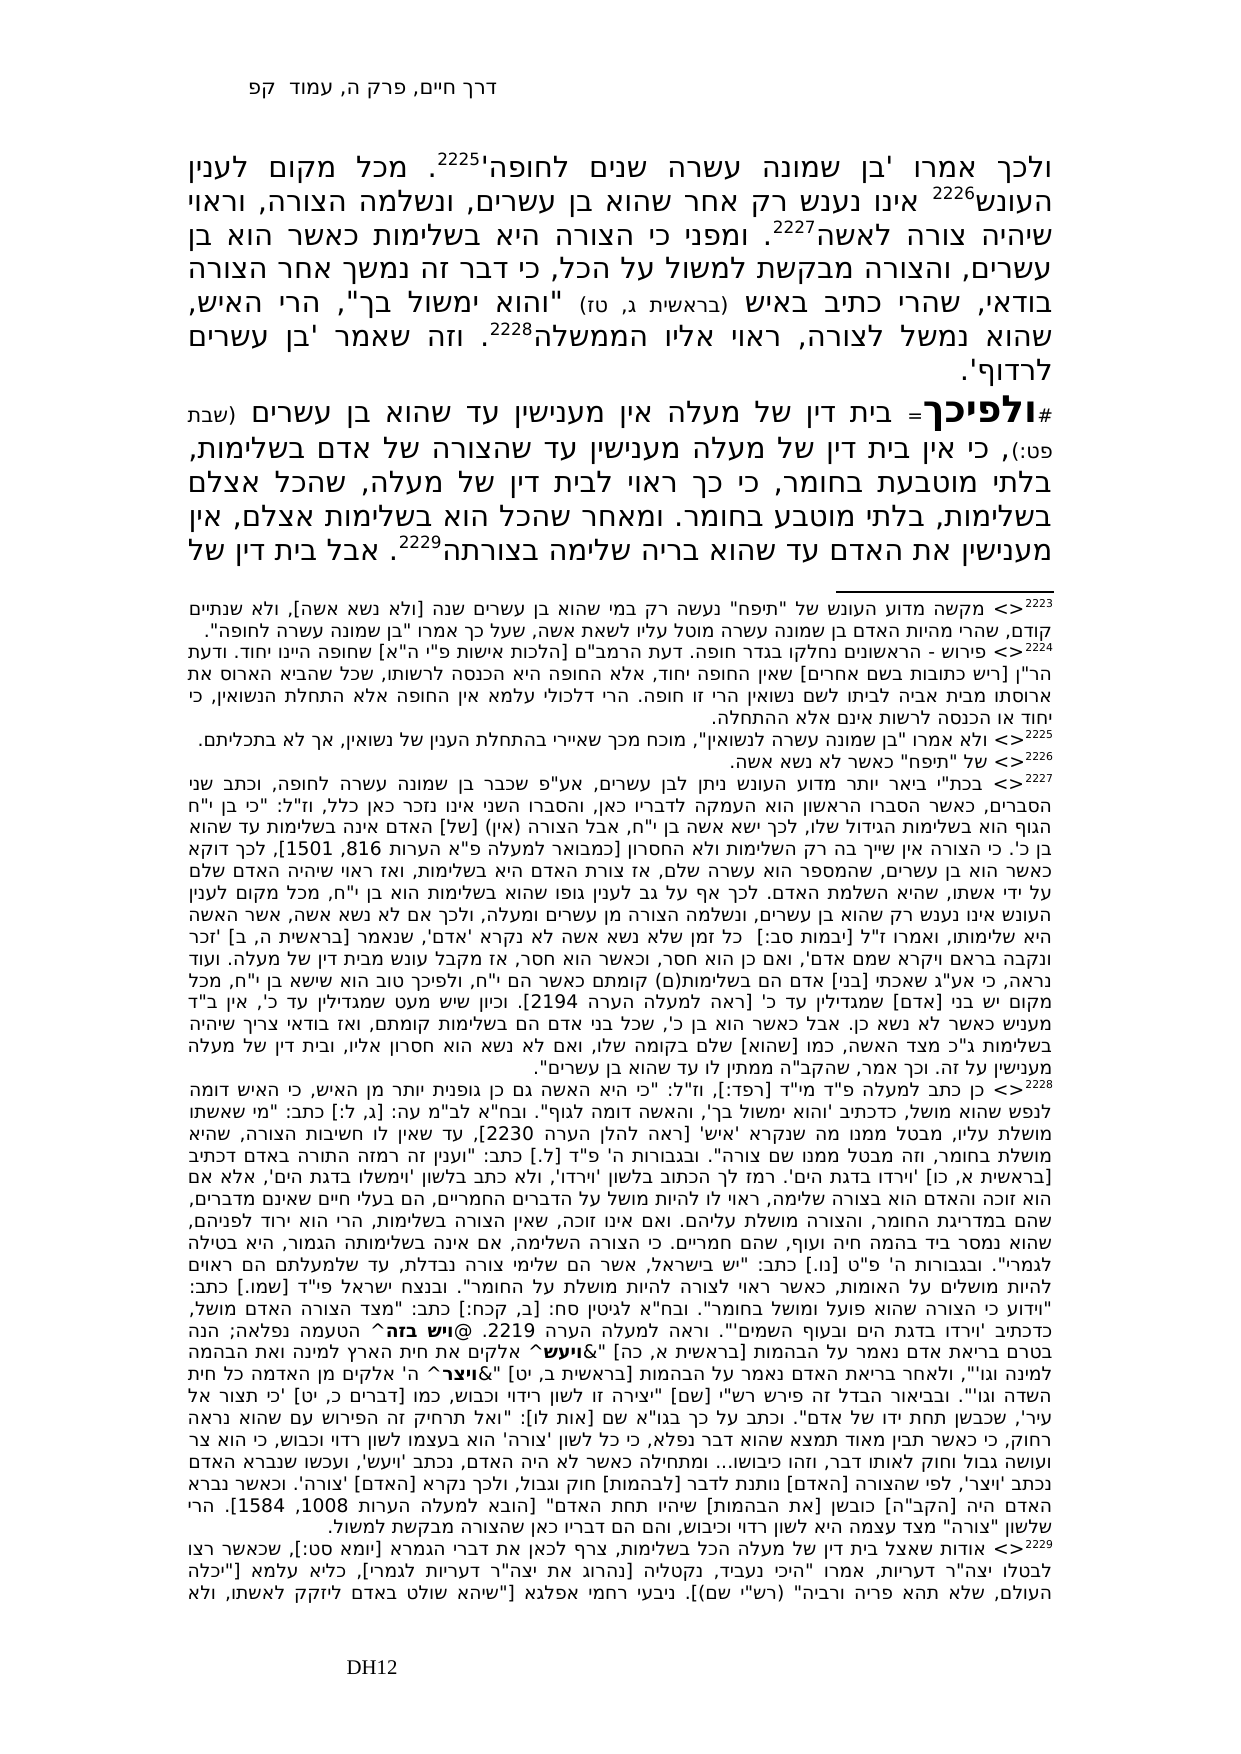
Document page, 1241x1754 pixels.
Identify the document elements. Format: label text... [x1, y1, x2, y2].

text #ולפיכך= בית דין של מעלה אין מענישין עד שהוא בן עשרים (שבת פט:), כי אין בית דין של מעלה מענישין עד שהצורה של אדם בשלימות, בלתי מוטבעת בחומר, כי כך ראוי לבית דין של מעלה, שהכל אצלם בשלימות, בלתי מוטבע בחומר. ומאחר שהכל הוא בשלימות אצלם, אין מענישין את האדם עד שהוא בריה שלימה בצורתה. אבל בית דין של מטה, שאין הכל אצלם בשלימות, רק התחלת שלימות, וכאשר האדם בן שלש עשרה אז התחלת איש, ומענישין את האדם. [187, 388, 1053, 567]
text #וזהו אמרם= (קידושין כט:) כי השם יתברך ממתין לאדם עד עשרים שנה, אם לא נשא אשה אומר תיפח רוחיה. ולמה ממתין אלו שני שנים, רק* כי בן עשרים שנה הצורה היא בשלימות, וראוי שישא אשה, שיהיה האיש צורה לאשה. ומה שאמרו כאן כי 'בן שמונה עשרה לחופה', כי החופה רק התחלת הנשואין, כי כן התחלת הזמן שישא*, ובאלו שתי שנים ראוי שתהיה החופה, שהיא התחלה בלבד, ולכך אמרו 'בן שמונה עשרה שנים לחופה'. מכל מקום לענין העונש אינו נענש רק אחר שהוא בן עשרים, ונשלמה הצורה, וראוי שיהיה צורה לאשה. ומפני כי הצורה היא בשלימות כאשר הוא בן עשרים, והצורה מבקשת למשול על הכל, כי דבר זה נמשך אחר הצורה בודאי, שהרי כתיב באיש (בראשית ג, טז) "והוא ימשול בך", הרי האיש, שהוא נמשל לצורה, ראוי אליו הממשלה. וזה שאמר 'בן עשרים לרדוף'. [187, 150, 1053, 388]
